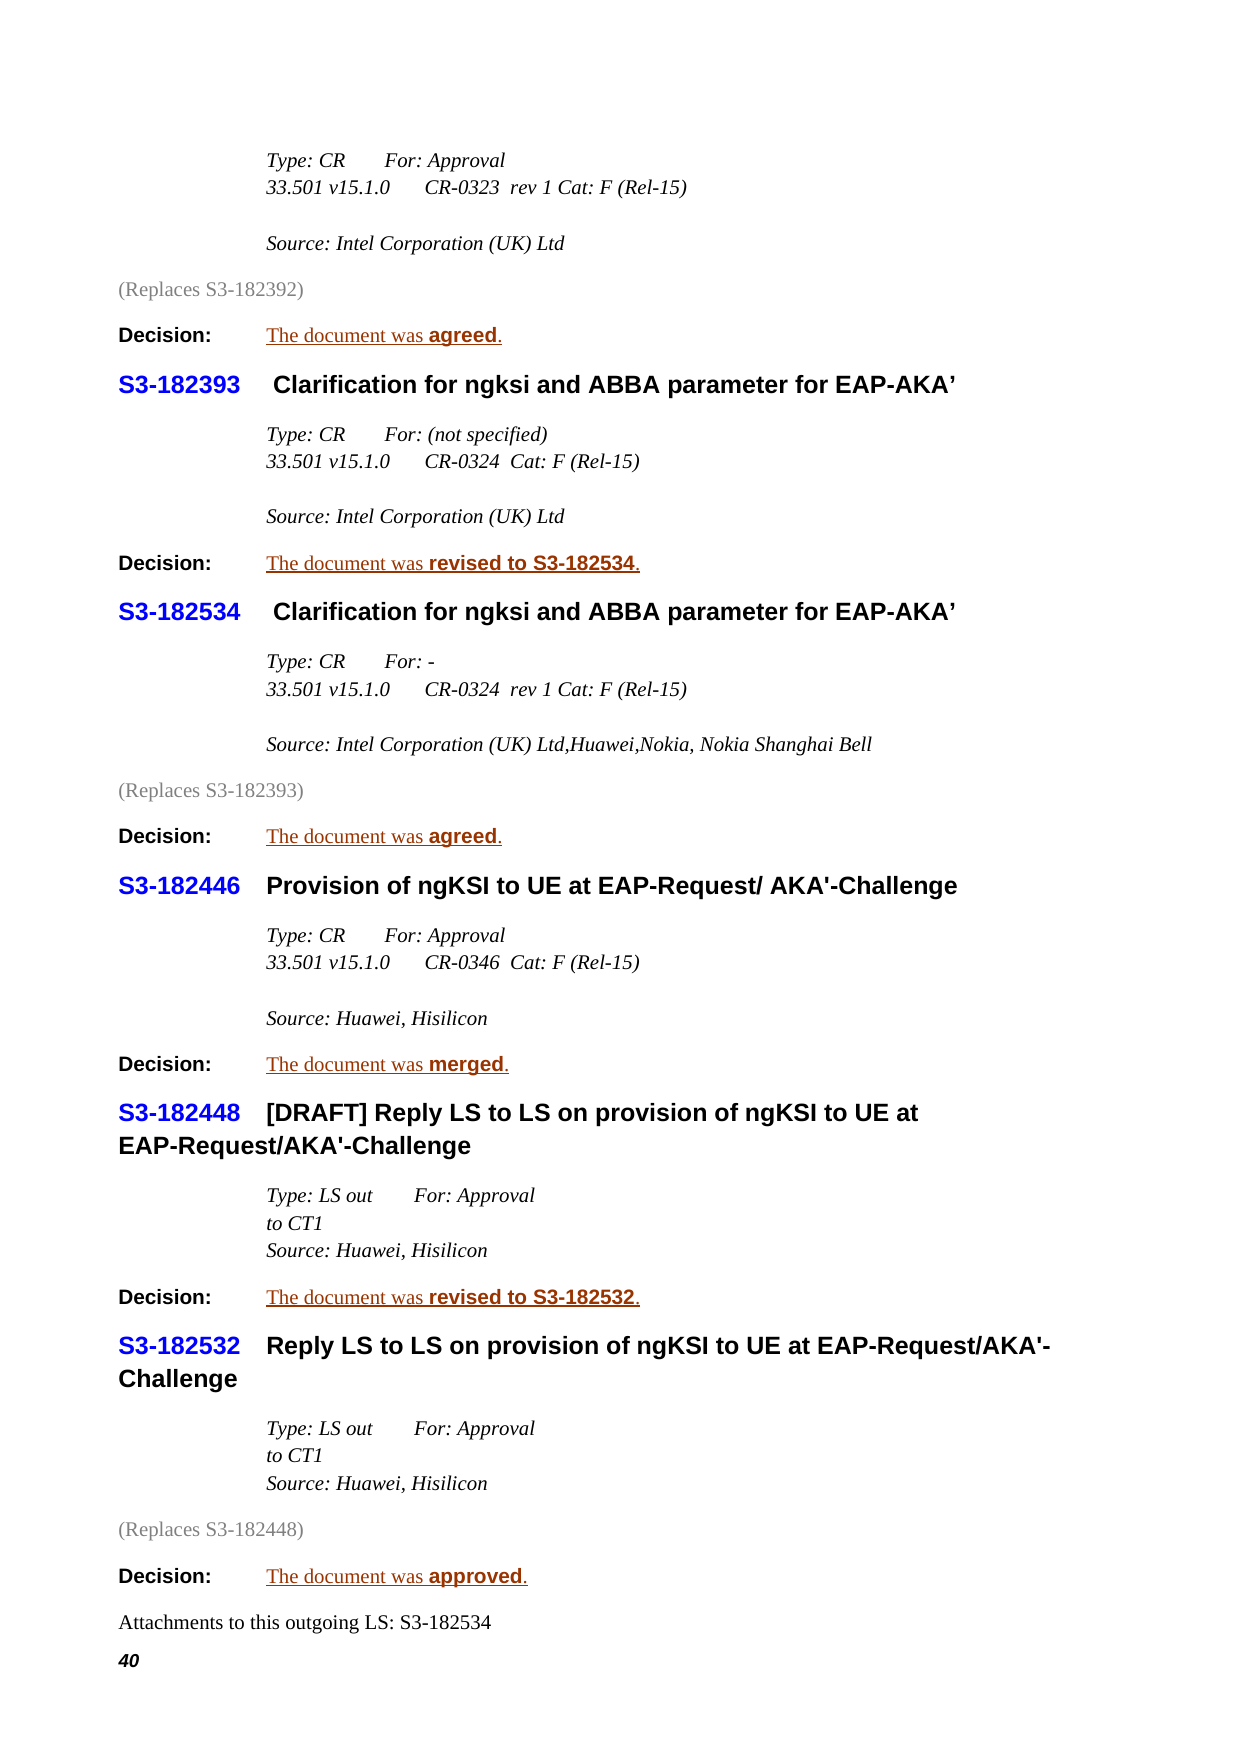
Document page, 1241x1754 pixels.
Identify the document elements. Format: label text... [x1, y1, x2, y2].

text S3-182448 [DRAFT] Reply LS to LS on provision of ngKSI to UE at EAP-Request/AKA'-Challenge [118, 1098, 1122, 1160]
text (Replaces S3-182448) [118, 1517, 1122, 1541]
text S3-182393 Clarification for ngksi and ABBA parameter for EAP-AKA’ [118, 370, 1122, 398]
text S3-182534 Clarification for ngksi and ABBA parameter for EAP-AKA’ [118, 597, 1122, 626]
text Decision: The document was revised to S3-182534. [118, 551, 1122, 575]
text Decision: The document was agreed. [118, 323, 1122, 347]
text Decision: The document was approved. [118, 1564, 1122, 1588]
text (Replaces S3-182392) [118, 277, 1122, 301]
text Decision: The document was merged. [118, 1052, 1122, 1076]
text S3-182446 Provision of ngKSI to UE at EAP-Request/ AKA'-Challenge [118, 871, 1122, 899]
text Type: CR For: Approval 33.501 v15.1.0 CR-0323 rev 1 Cat: F (Rel-15) Source: Intel Corporation (UK) Ltd [118, 148, 1122, 254]
text Type: LS out For: Approval to CT1 Source: Huawei, Hisilicon [118, 1183, 1122, 1262]
text S3-182532 Reply LS to LS on provision of ngKSI to UE at EAP-Request/AKA'-Challenge [118, 1331, 1122, 1393]
text Decision: The document was agreed. [118, 824, 1122, 848]
text (Replaces S3-182393) [118, 778, 1122, 802]
text Type: CR For: (not specified) 33.501 v15.1.0 CR-0324 Cat: F (Rel-15) Source: Intel Corporation (UK) Ltd [118, 421, 1122, 528]
text Decision: The document was revised to S3-182532. [118, 1284, 1122, 1309]
text Type: LS out For: Approval to CT1 Source: Huawei, Hisilicon [118, 1416, 1122, 1495]
text Type: CR For: - 33.501 v15.1.0 CR-0324 rev 1 Cat: F (Rel-15) Source: Intel Corporation (UK) Ltd,Huawei,Nokia, Nokia Shanghai Bell [118, 649, 1122, 756]
text Type: CR For: Approval 33.501 v15.1.0 CR-0346 Cat: F (Rel-15) Source: Huawei, Hisilicon [118, 923, 1122, 1029]
text Attachments to this outgoing LS: S3-182534 [118, 1610, 1122, 1634]
